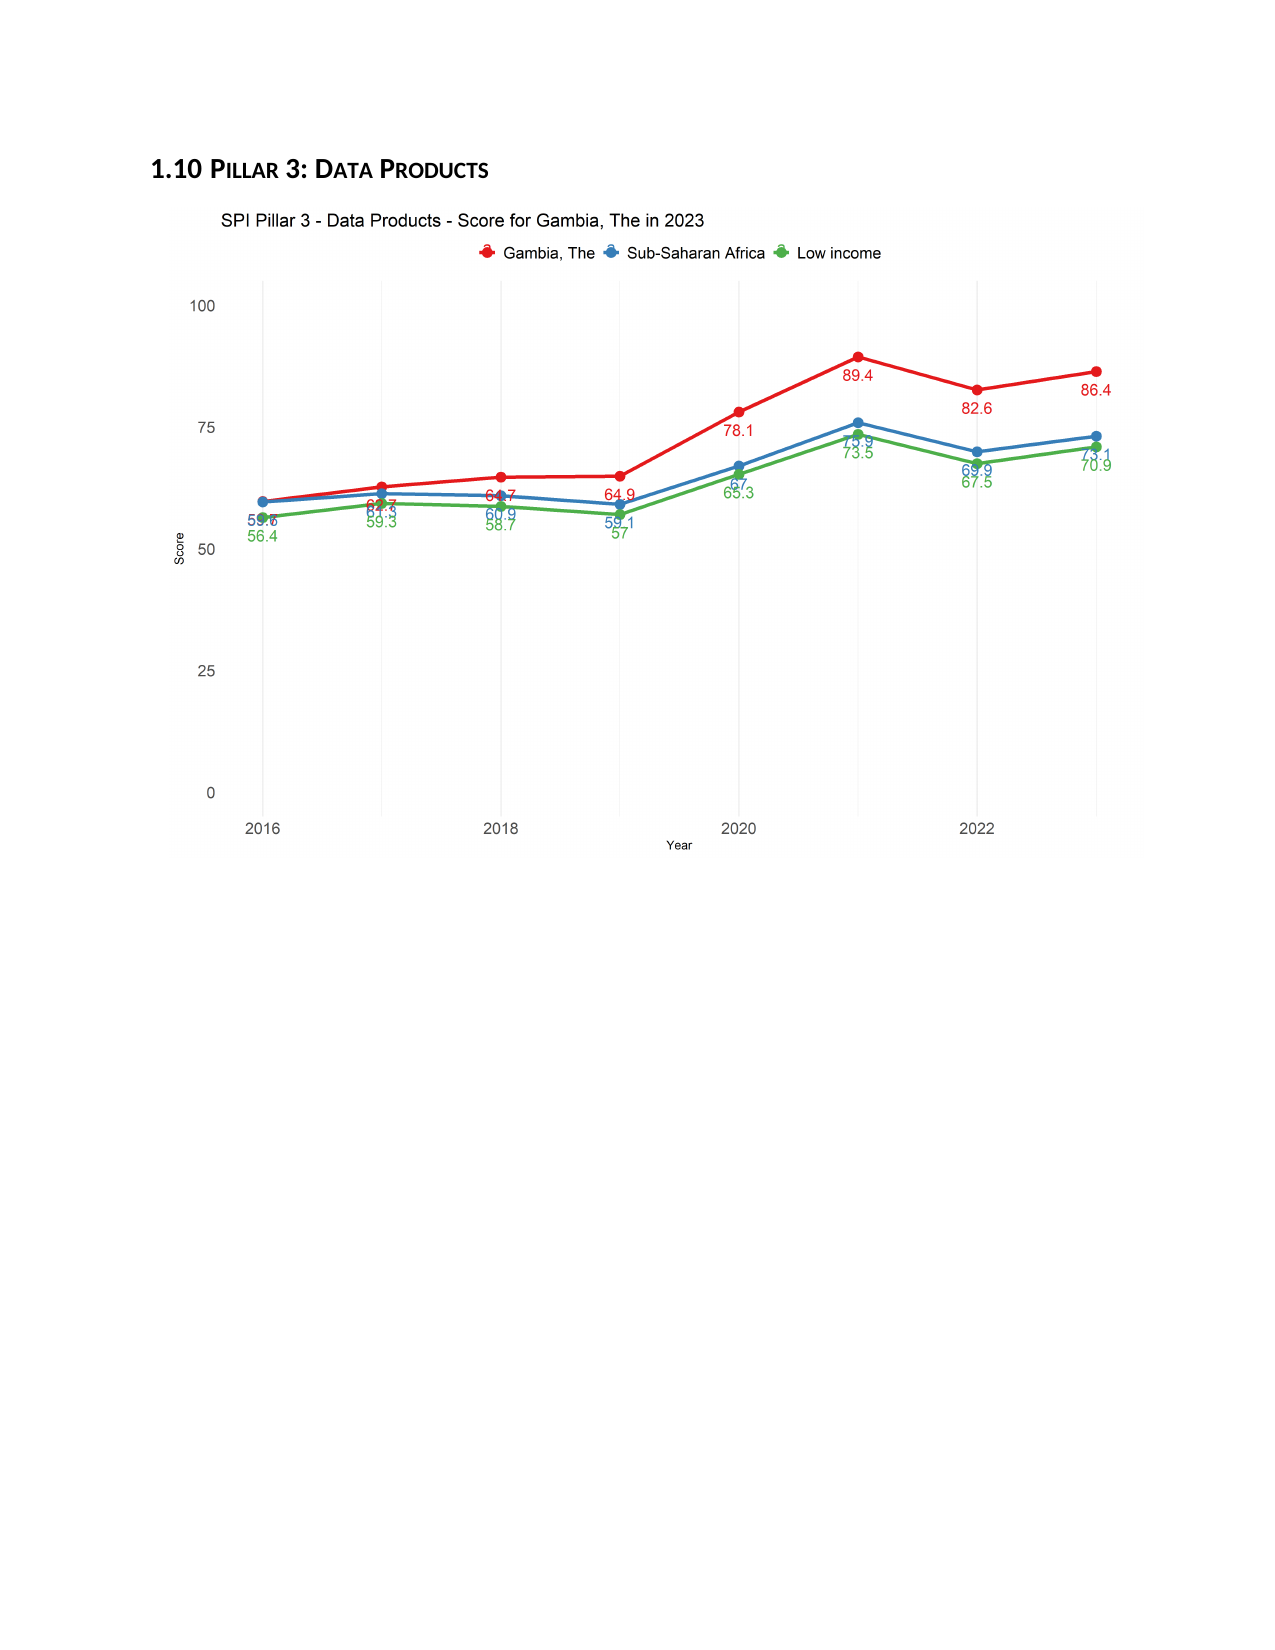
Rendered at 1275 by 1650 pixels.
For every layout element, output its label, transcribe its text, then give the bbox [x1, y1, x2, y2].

subtitle Pillar 3: Data Products [150, 150, 1125, 186]
picture [168, 207, 1144, 858]
